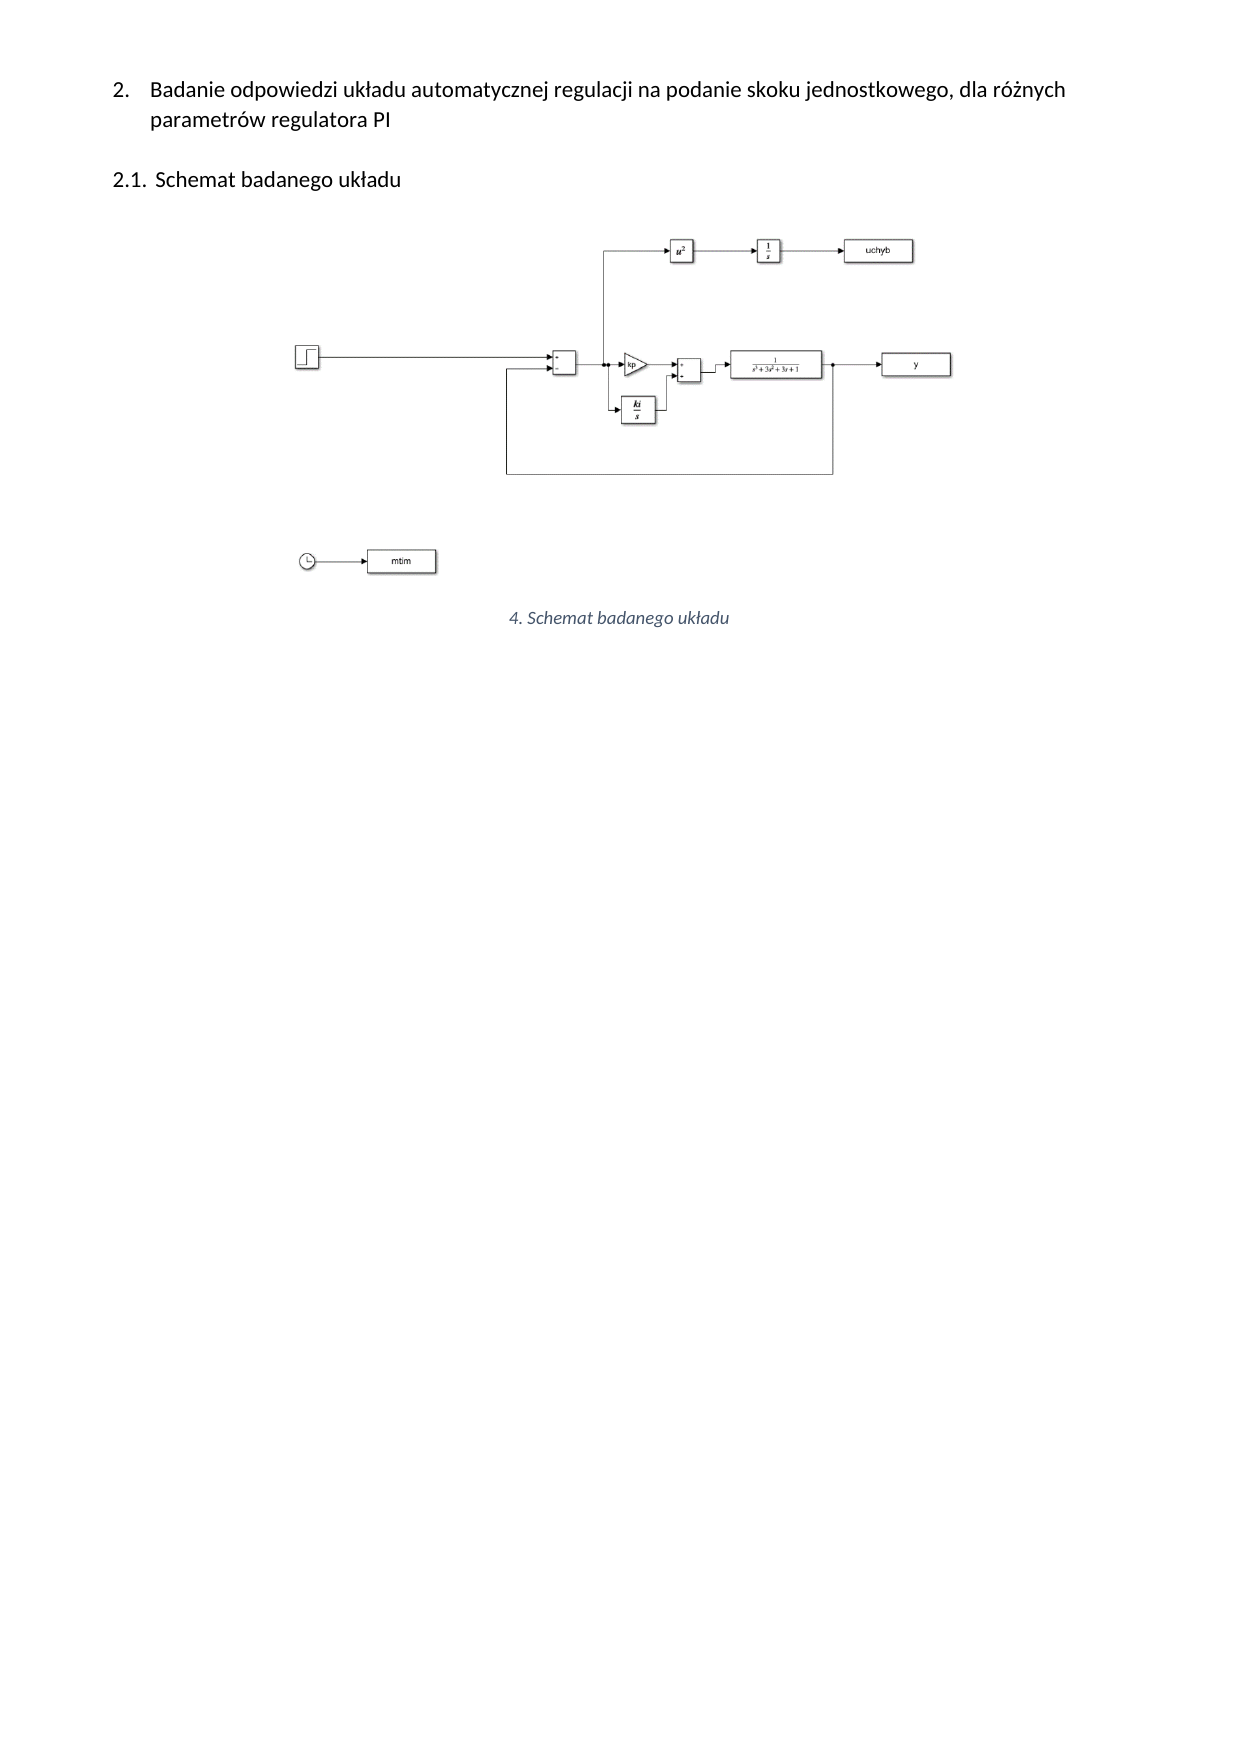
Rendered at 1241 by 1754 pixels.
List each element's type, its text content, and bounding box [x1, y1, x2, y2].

list Badanie odpowiedzi układu automatycznej regulacji na podanie skoku jednostkowego, dla różnych parametrów regulatora PI [112, 75, 1165, 133]
picture [254, 210, 986, 597]
list Schemat badanego układu [112, 166, 1165, 194]
